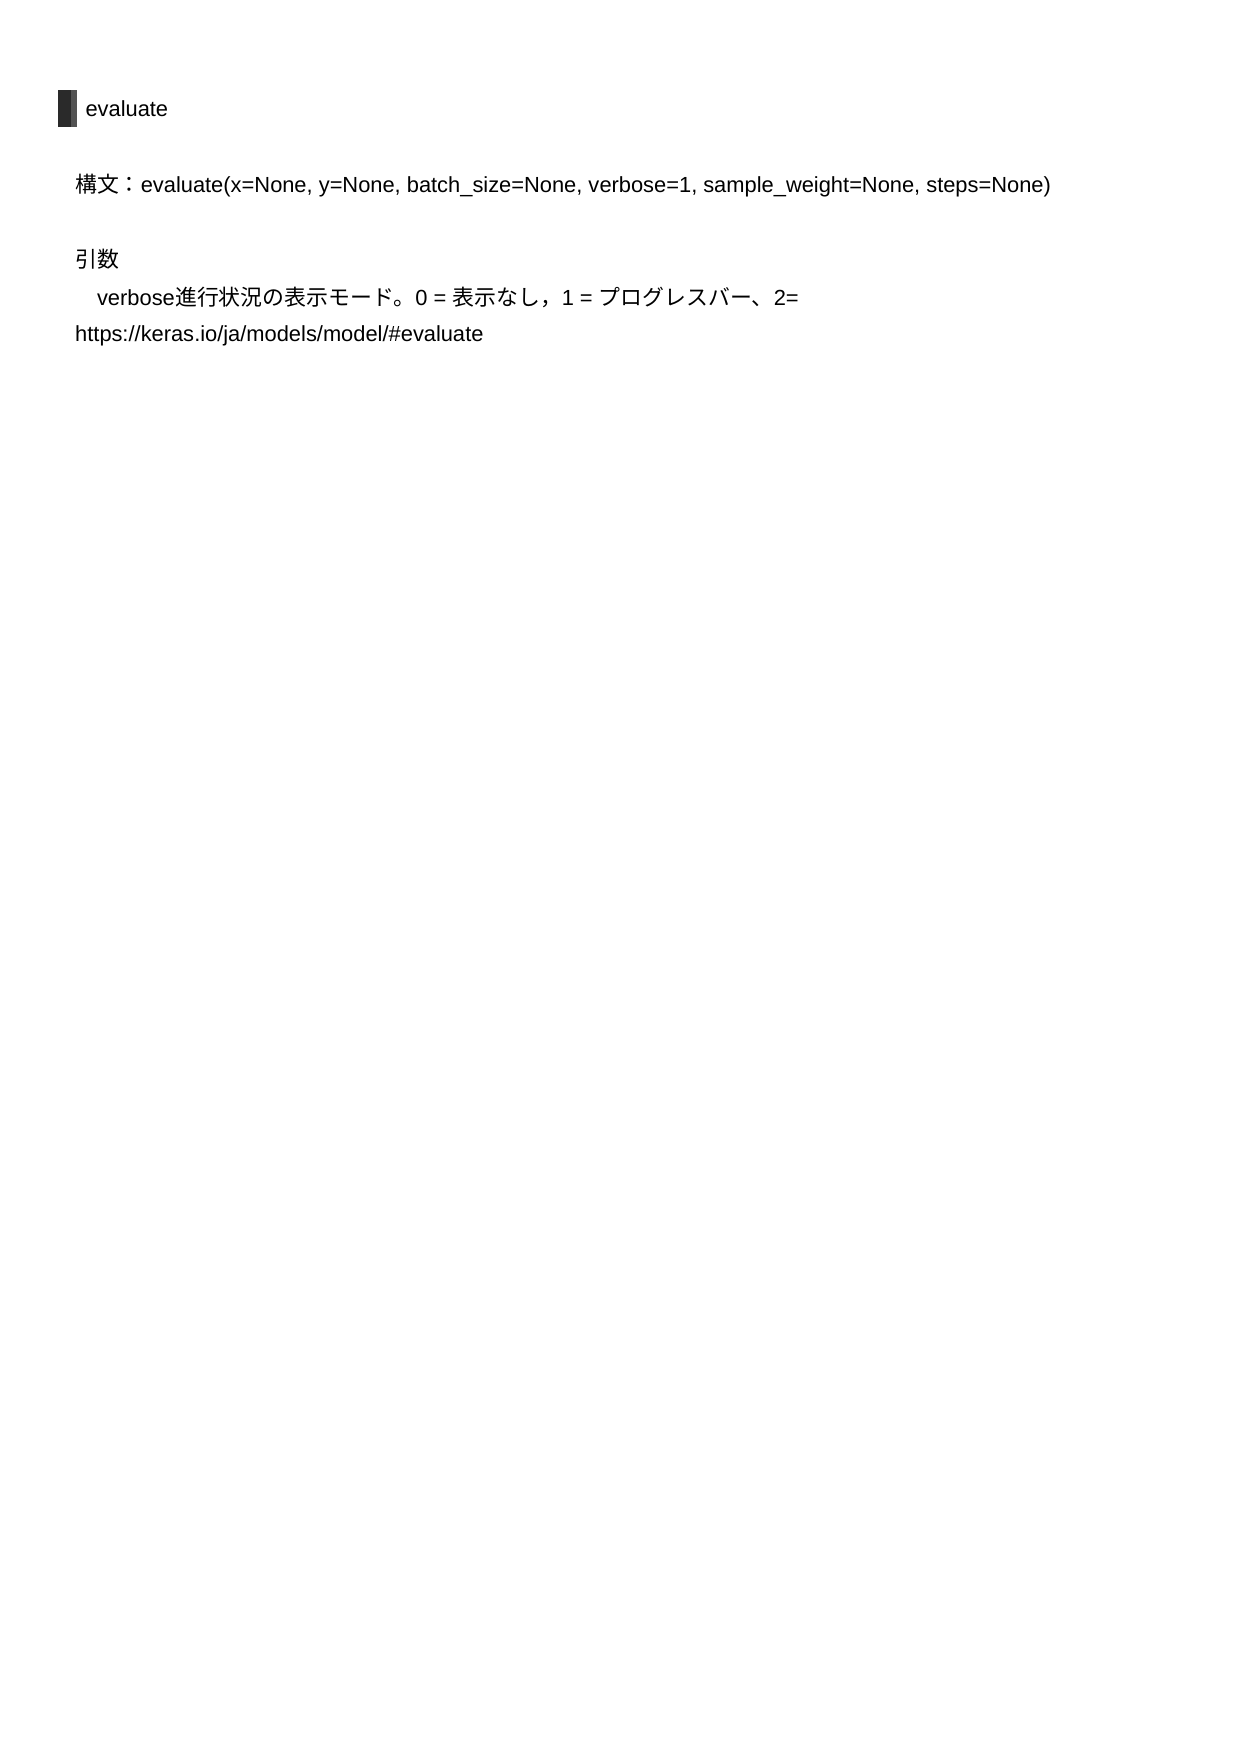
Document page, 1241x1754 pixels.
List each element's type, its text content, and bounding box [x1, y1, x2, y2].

text 引数 [75, 239, 1165, 277]
text verbose 進行状況の表示モード。0 = 表示なし，1 = プログレスバー、2= [97, 277, 1165, 314]
text https://keras.io/ja/models/model/#evaluate [75, 314, 1165, 352]
subtitle evaluate [52, 89, 1155, 127]
text 構文：evaluate(x=None, y=None, batch_size=None, verbose=1, sample_weight=None, steps=None) [75, 164, 1165, 202]
